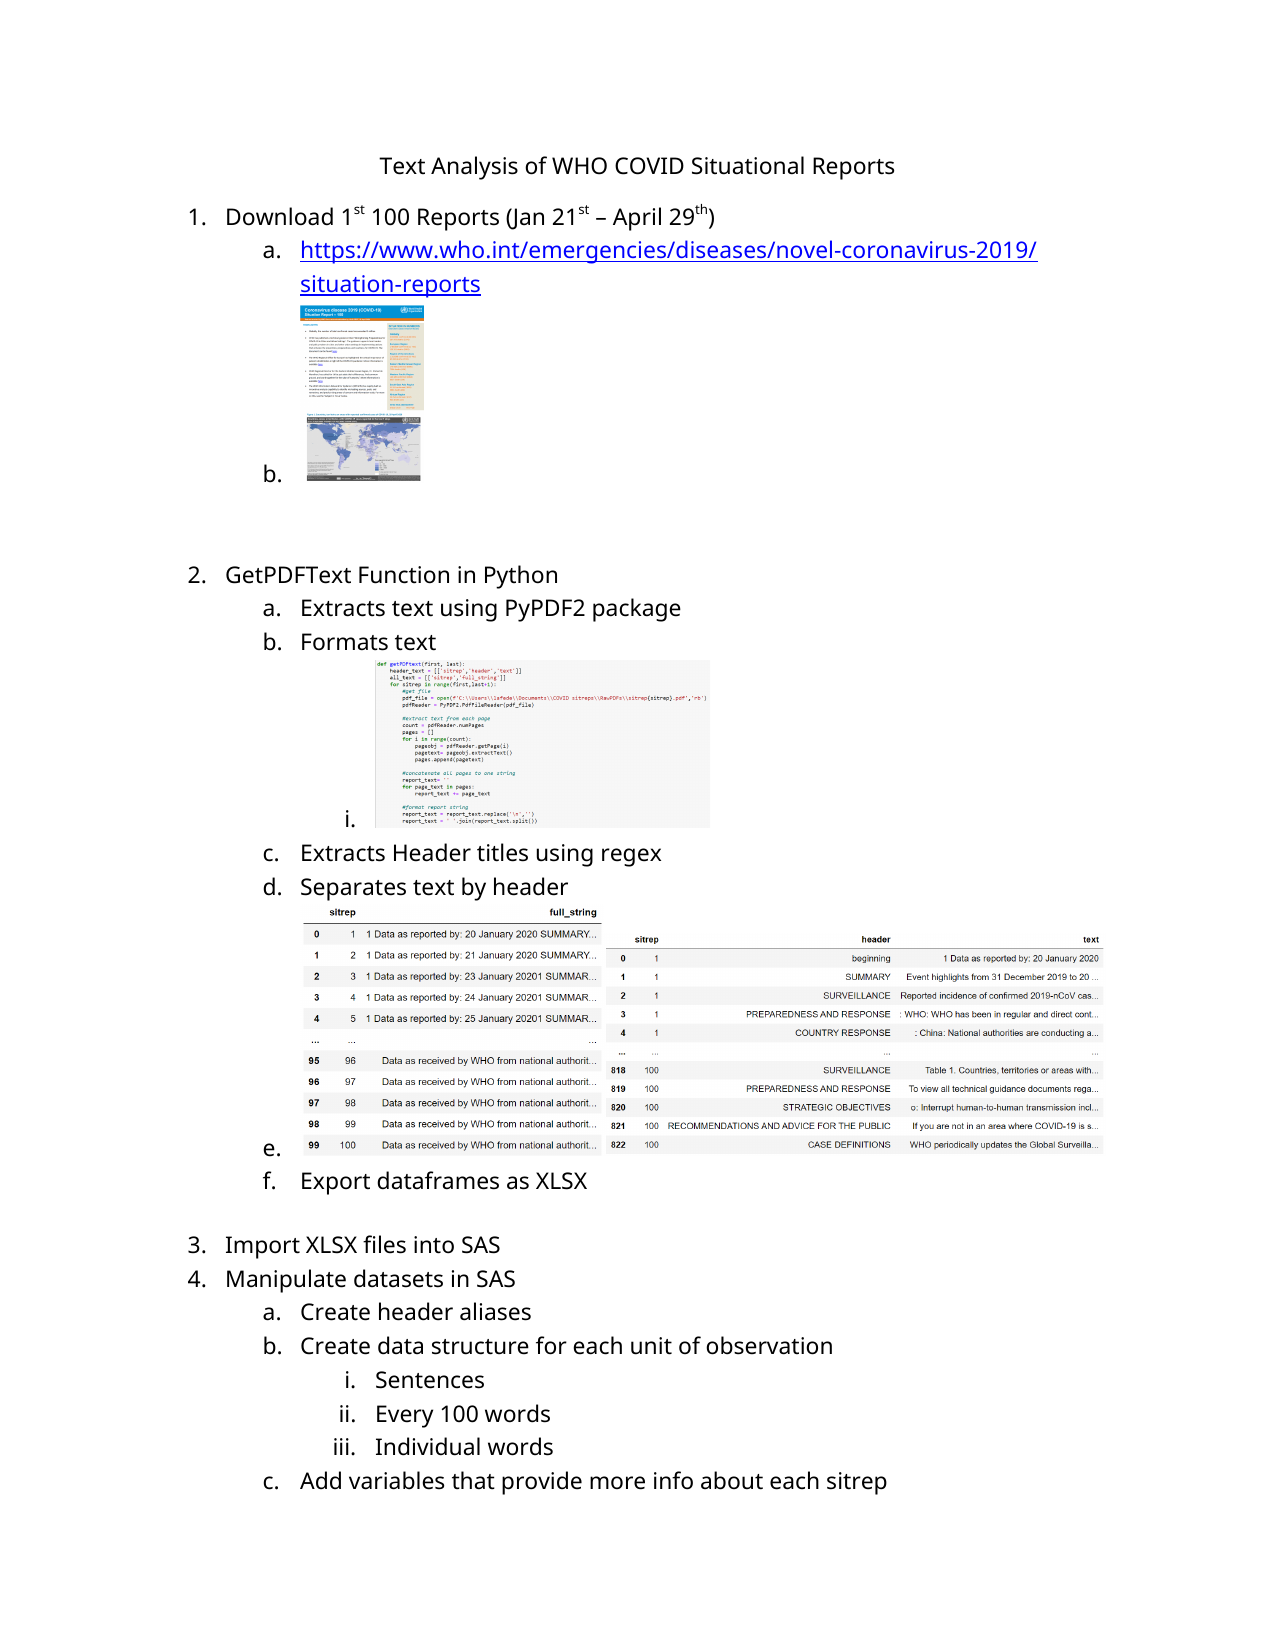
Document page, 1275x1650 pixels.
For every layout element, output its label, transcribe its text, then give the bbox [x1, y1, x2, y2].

list Import XLSX files into SAS [187, 1229, 1125, 1260]
list Formats text [262, 626, 1125, 657]
list GetPDFText Function in Python [187, 559, 1125, 590]
list Manipulate datasets in SAS [187, 1263, 1125, 1294]
picture [375, 660, 711, 828]
picture [300, 904, 1106, 1156]
text Text Analysis of WHO COVID Situational Reports [150, 150, 1125, 181]
list Extracts text using PyPDF2 package [262, 592, 1125, 624]
list Individual words [356, 1431, 1125, 1463]
picture [301, 319, 424, 483]
list Every 100 words [356, 1398, 1125, 1429]
list Export dataframes as XLSX [262, 1165, 1125, 1227]
list Create data structure for each unit of observation [262, 1330, 1125, 1361]
list Separates text by header [262, 871, 1125, 902]
list Extracts Header titles using regex [262, 837, 1125, 868]
list https://www.who.int/emergencies/diseases/novel-coronavirus-2019/situation-reports [262, 234, 1125, 299]
list Create header aliases [262, 1296, 1125, 1328]
list Add variables that provide more info about each sitrep [262, 1465, 1125, 1496]
list Sentences [356, 1364, 1125, 1395]
list Download 1st 100 Reports (Jan 21st – April 29th) [187, 200, 1125, 232]
